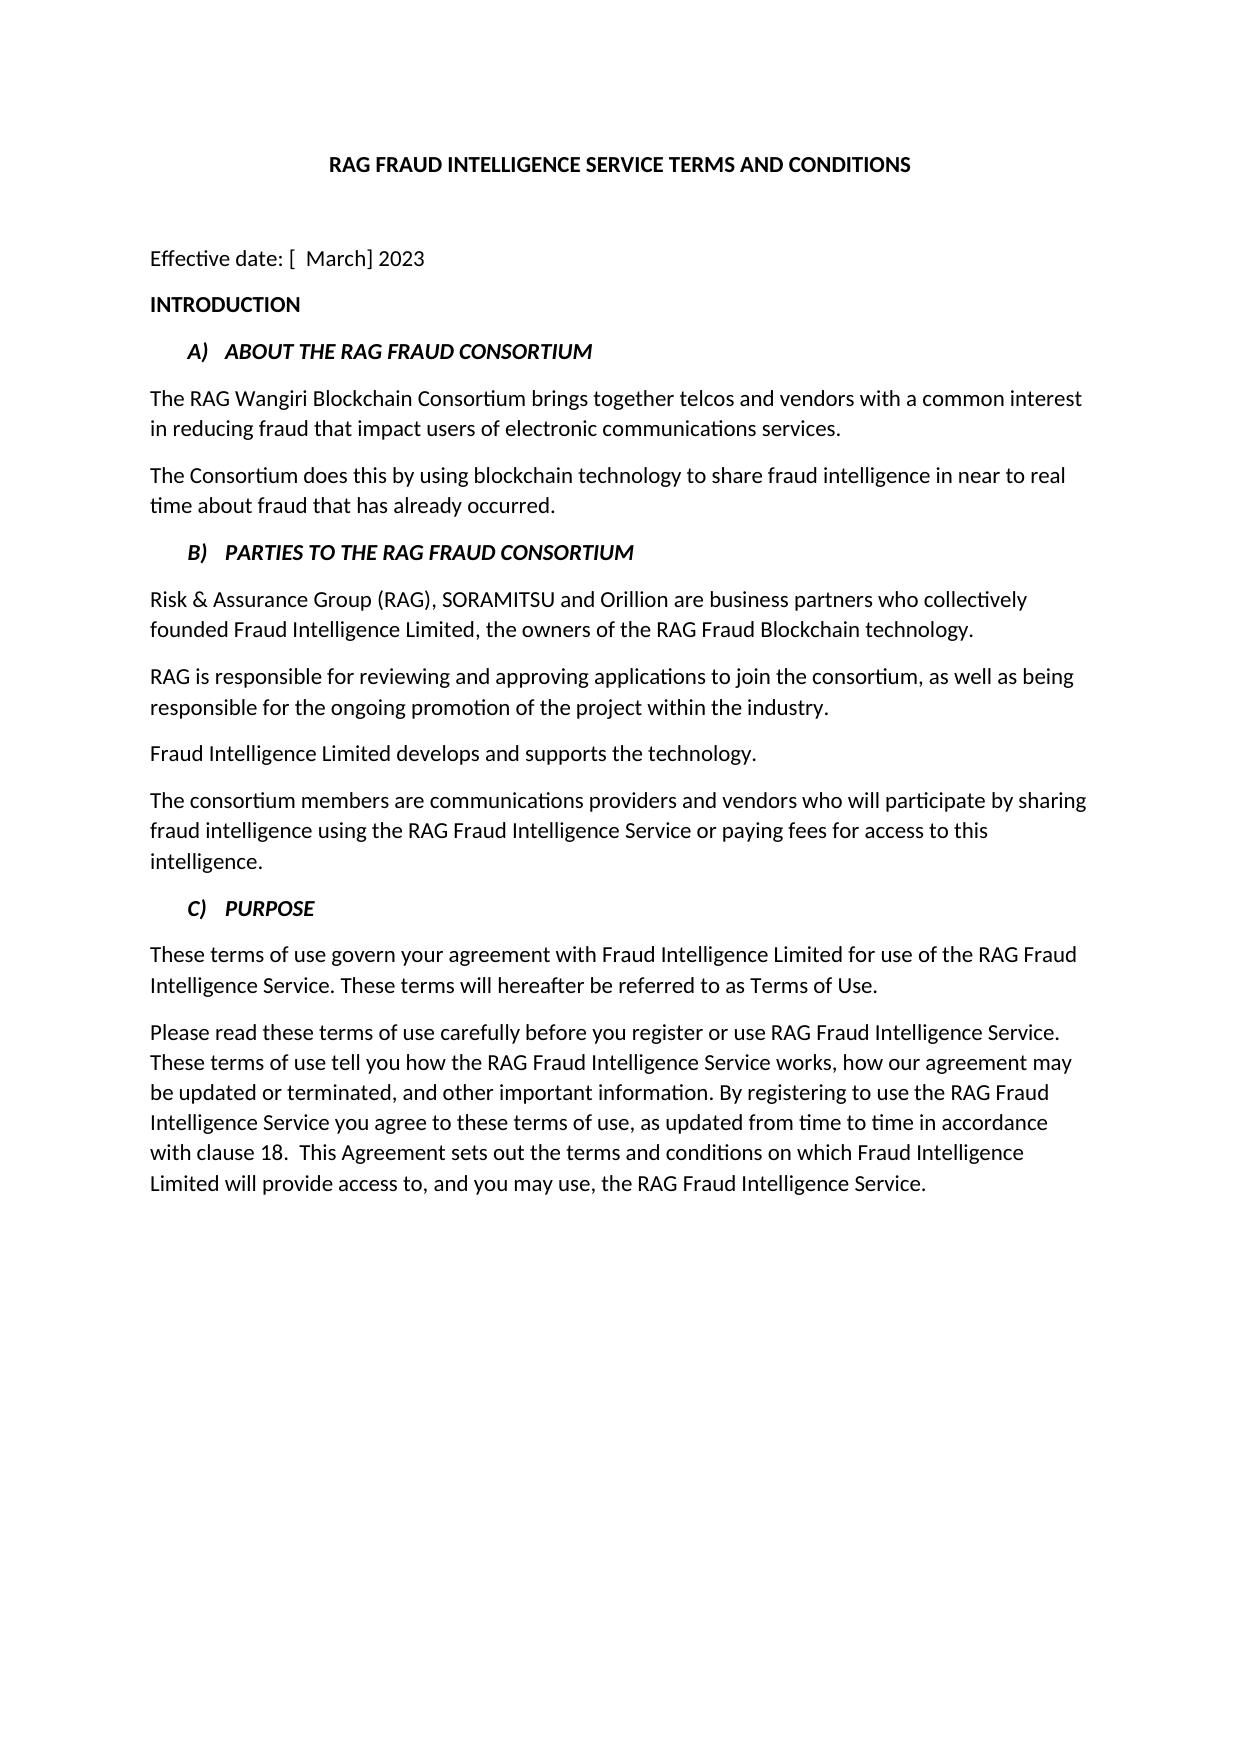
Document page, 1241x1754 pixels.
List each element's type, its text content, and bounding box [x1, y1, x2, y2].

text Fraud Intelligence Limited develops and supports the technology. [150, 739, 1090, 768]
list PARTIES TO THE RAG FRAUD CONSORTIUM [187, 538, 1090, 567]
list PURPOSE [187, 894, 1090, 922]
text These terms of use govern your agreement with Fraud Intelligence Limited for use of the RAG Fraud Intelligence Service. These terms will hereafter be referred to as Terms of Use. [150, 941, 1090, 999]
text The RAG Wangiri Blockchain Consortium brings together telcos and vendors with a common interest in reducing fraud that impact users of electronic communications services. [150, 384, 1090, 443]
text RAG is responsible for reviewing and approving applications to join the consortium, as well as being responsible for the ongoing promotion of the project within the industry. [150, 662, 1090, 721]
text Please read these terms of use carefully before you register or use RAG Fraud Intelligence Service. These terms of use tell you how the RAG Fraud Intelligence Service works, how our agreement may be updated or terminated, and other important information. By registering to use the RAG Fraud Intelligence Service you agree to these terms of use, as updated from time to time in accordance with clause 18. This Agreement sets out the terms and conditions on which Fraud Intelligence Limited will provide access to, and you may use, the RAG Fraud Intelligence Service. [150, 1018, 1090, 1197]
list ABOUT THE RAG FRAUD CONSORTIUM [187, 337, 1090, 366]
text The consortium members are communications providers and vendors who will participate by sharing fraud intelligence using the RAG Fraud Intelligence Service or paying fees for access to this intelligence. [150, 786, 1090, 875]
text The Consortium does this by using blockchain technology to share fraud intelligence in near to real time about fraud that has already occurred. [150, 461, 1090, 520]
text INTRODUCTION [150, 291, 1090, 319]
text Effective date: [ March] 2023 [150, 244, 1090, 272]
text Risk & Assurance Group (RAG), SORAMITSU and Orillion are business partners who collectively founded Fraud Intelligence Limited, the owners of the RAG Fraud Blockchain technology. [150, 585, 1090, 644]
text RAG FRAUD INTELLIGENCE SERVICE TERMS AND CONDITIONS [150, 150, 1090, 178]
